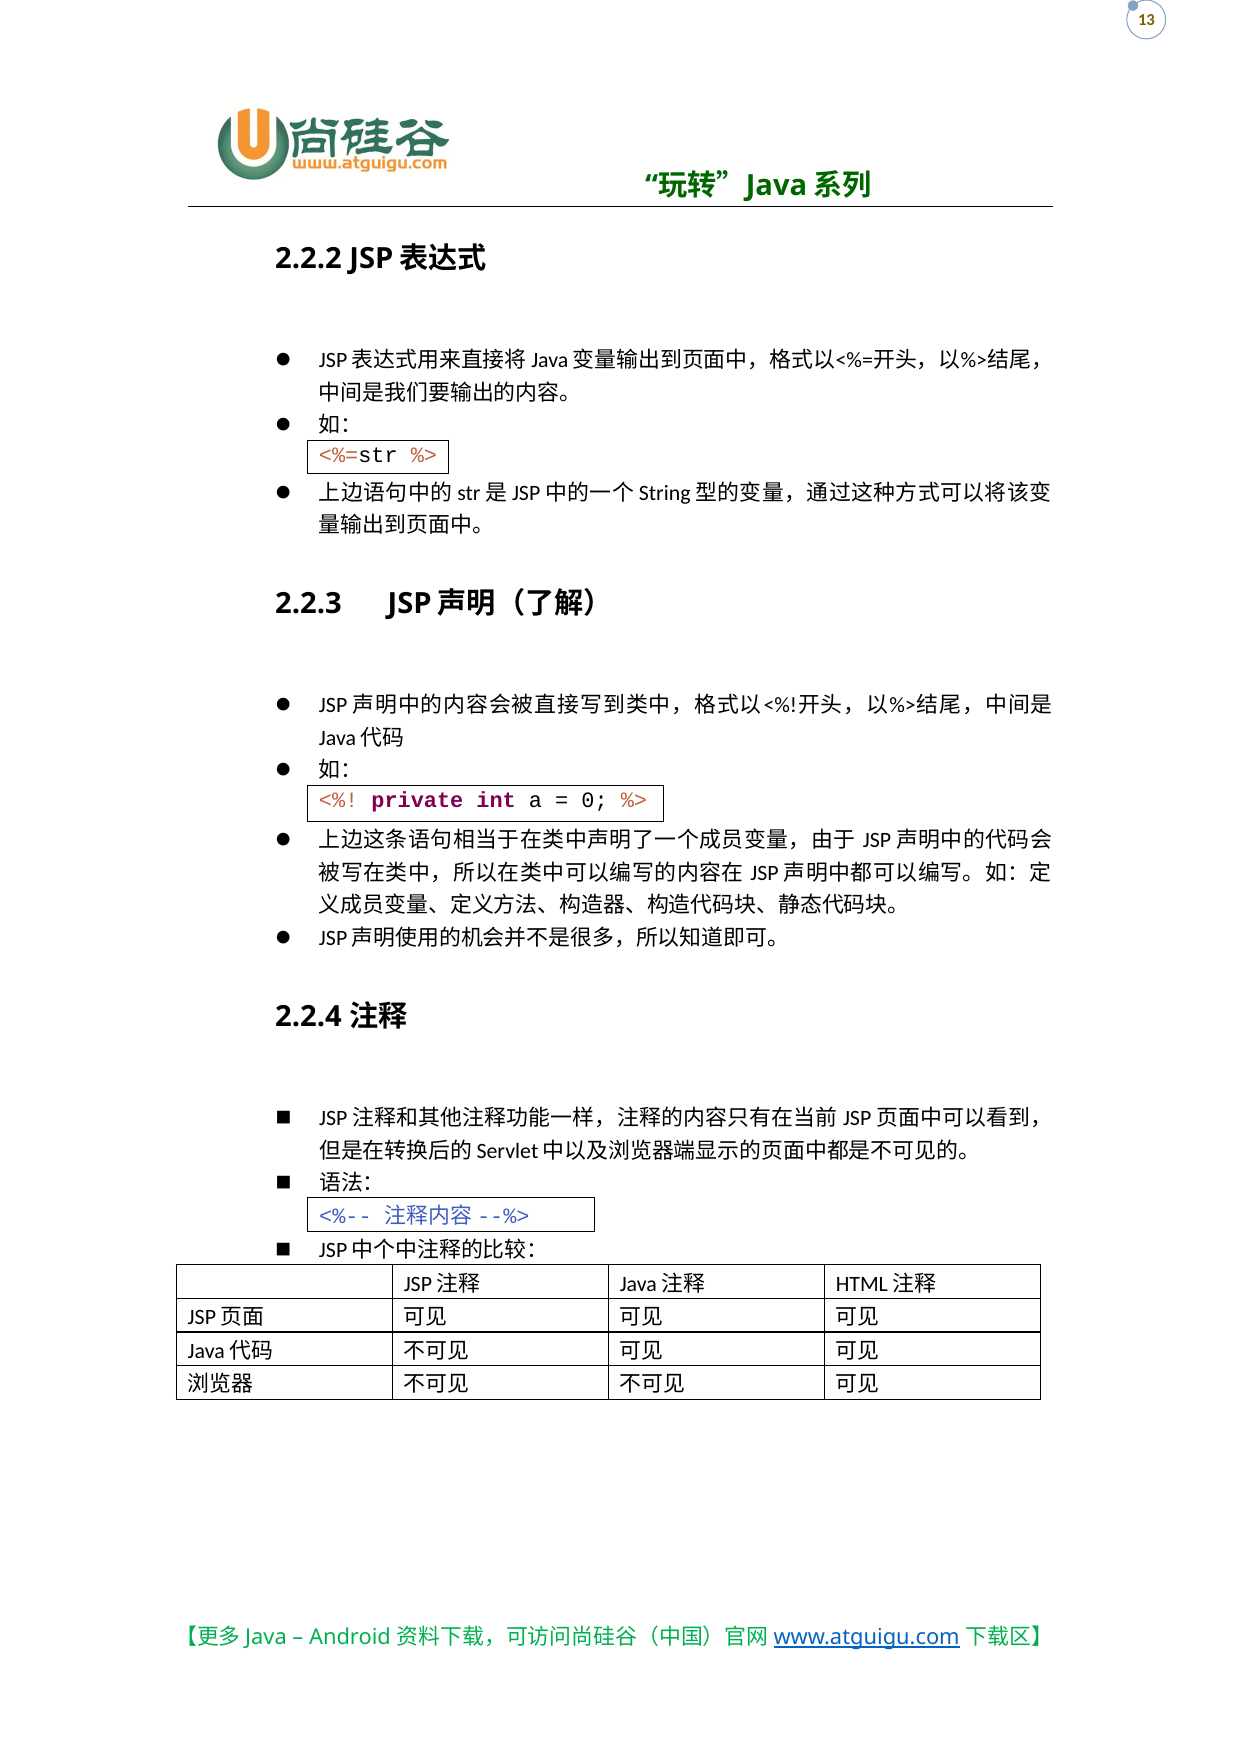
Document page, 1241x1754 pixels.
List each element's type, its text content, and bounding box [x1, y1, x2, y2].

list 上边语句中的str是JSP中的一个String型的变量，通过这种方式可以将该变量输出到页面中。 [275, 474, 1053, 539]
table_header HTML注释 [825, 1265, 1040, 1298]
list 语法： [275, 1165, 1053, 1197]
subtitle JSP声明（了解） [275, 568, 1053, 633]
table_cell 浏览器 [177, 1366, 392, 1398]
table_header <%-- 注释内容 --%> [308, 1198, 594, 1231]
list 上边这条语句相当于在类中声明了一个成员变量，由于JSP声明中的代码会被写在类中，所以在类中可以编写的内容在JSP声明中都可以编写。如：定义成员变量、定义方法、构造器、构造代码块、静态代码块。 [275, 822, 1053, 919]
table_cell 可见 [393, 1299, 608, 1331]
picture [187, 88, 479, 196]
table_cell 可见 [825, 1366, 1040, 1398]
subtitle 2.2.2 JSP表达式 [187, 223, 1053, 288]
table_header <%! private int a = 0; %> [308, 786, 663, 821]
table_cell 可见 [609, 1333, 824, 1365]
table_cell JSP页面 [177, 1299, 392, 1331]
table_header JSP注释 [393, 1265, 608, 1298]
list 如： [275, 407, 1053, 439]
table_header Java注释 [609, 1265, 824, 1298]
list JSP注释和其他注释功能一样，注释的内容只有在当前JSP页面中可以看到，但是在转换后的Servlet中以及浏览器端显示的页面中都是不可见的。 [275, 1100, 1053, 1165]
list JSP中个中注释的比较： [275, 1232, 1053, 1264]
list JSP声明中的内容会被直接写到类中，格式以<%!开头，以%>结尾，中间是Java代码 [275, 687, 1053, 752]
list JSP声明使用的机会并不是很多，所以知道即可。 [275, 919, 1053, 952]
table_cell 不可见 [393, 1333, 608, 1365]
list 如： [275, 752, 1053, 784]
subtitle 2.2.4 注释 [231, 981, 1053, 1046]
table_cell Java代码 [177, 1333, 392, 1365]
table_cell 可见 [825, 1333, 1040, 1365]
table_cell 不可见 [393, 1366, 608, 1398]
table_header <%=str %> [308, 441, 448, 473]
list JSP表达式用来直接将Java变量输出到页面中，格式以<%=开头，以%>结尾，中间是我们要输出的内容。 [275, 342, 1053, 407]
table_cell 可见 [825, 1299, 1040, 1331]
table_header [177, 1265, 392, 1298]
table_cell 不可见 [609, 1366, 824, 1398]
table_cell 可见 [609, 1299, 824, 1331]
